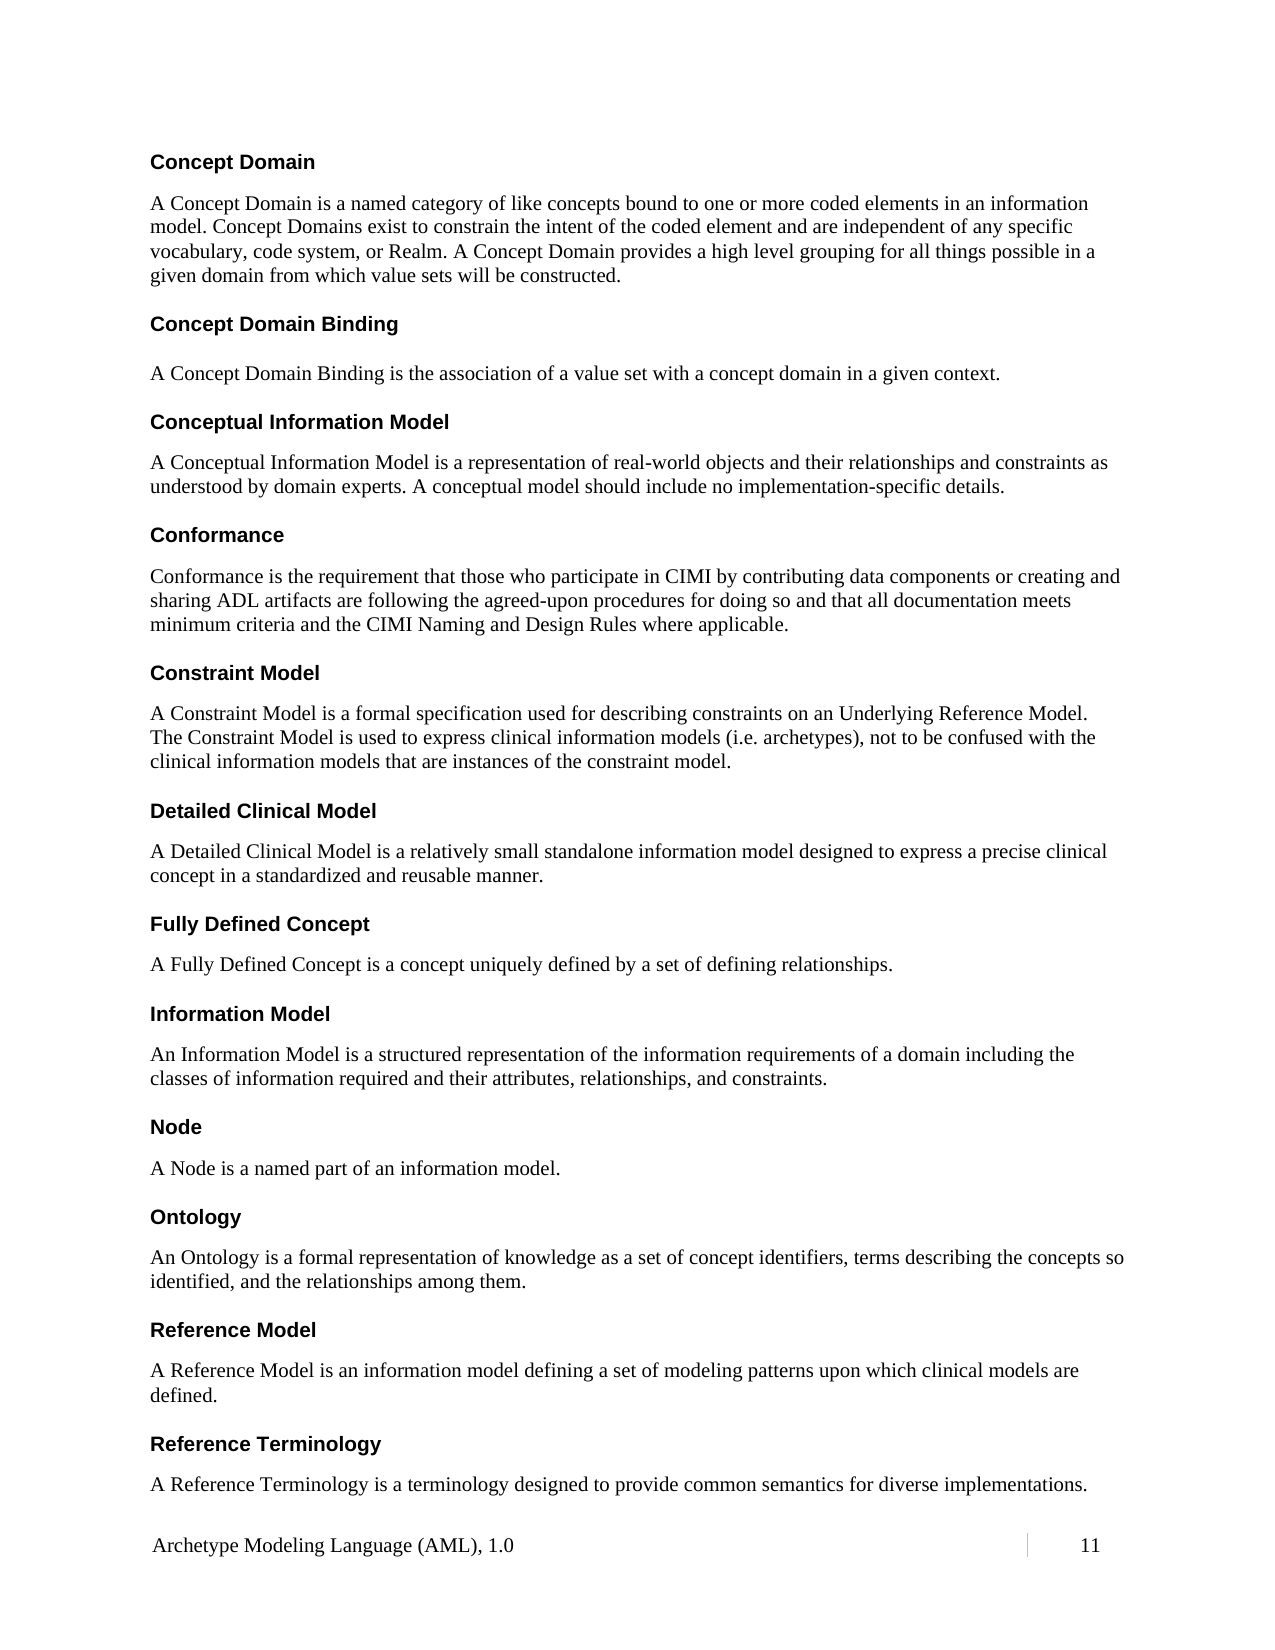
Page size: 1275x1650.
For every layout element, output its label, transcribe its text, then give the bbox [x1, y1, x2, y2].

text Conceptual Information Model [150, 410, 1125, 434]
text Reference Terminology [150, 1432, 1125, 1456]
text An Information Model is a structured representation of the information requirements of a domain including the classes of information required and their attributes, relationships, and constraints. [150, 1042, 1125, 1090]
text Fully Defined Concept [150, 912, 1125, 936]
text Information Model [150, 1001, 1125, 1025]
text A Reference Model is an information model defining a set of modeling patterns upon which clinical models are defined. [150, 1358, 1125, 1407]
text An Ontology is a formal representation of knowledge as a set of concept identifiers, terms describing the concepts so identified, and the relationships among them. [150, 1245, 1125, 1293]
text Detailed Clinical Model [150, 798, 1125, 822]
text A Node is a named part of an information model. [150, 1155, 1125, 1179]
text Reference Model [150, 1318, 1125, 1342]
text Ontology [150, 1204, 1125, 1228]
text A Constraint Model is a formal specification used for describing constraints on an Underlying Reference Model. The Constraint Model is used to express clinical information models (i.e. archetypes), not to be confused with the clinical information models that are instances of the constraint model. [150, 701, 1125, 773]
text Concept Domain Binding [150, 312, 1125, 336]
text Conformance [150, 523, 1125, 547]
text Concept Domain [150, 150, 1125, 174]
text A Reference Terminology is a terminology designed to provide common semantics for diverse implementations. [150, 1472, 1125, 1496]
text A Fully Defined Concept is a concept uniquely defined by a set of defining relationships. [150, 952, 1125, 976]
text A Concept Domain is a named category of like concepts bound to one or more coded elements in an information model. Concept Domains exist to constrain the intent of the coded element and are independent of any specific vocabulary, code system, or Realm. A Concept Domain provides a high level grouping for all things possible in a given domain from which value sets will be constructed. [150, 190, 1125, 287]
text A Concept Domain Binding is the association of a value set with a concept domain in a given context. [150, 361, 1125, 385]
text A Detailed Clinical Model is a relatively small standalone information model designed to express a precise clinical concept in a standardized and reusable manner. [150, 839, 1125, 887]
text Conformance is the requirement that those who participate in CIMI by contributing data components or creating and sharing ADL artifacts are following the agreed-upon procedures for doing so and that all documentation meets minimum criteria and the CIMI Naming and Design Rules where applicable. [150, 564, 1125, 636]
text A Conceptual Information Model is a representation of real-world objects and their relationships and constraints as understood by domain experts. A conceptual model should include no implementation-specific details. [150, 450, 1125, 498]
text Node [150, 1115, 1125, 1139]
text Constraint Model [150, 661, 1125, 685]
